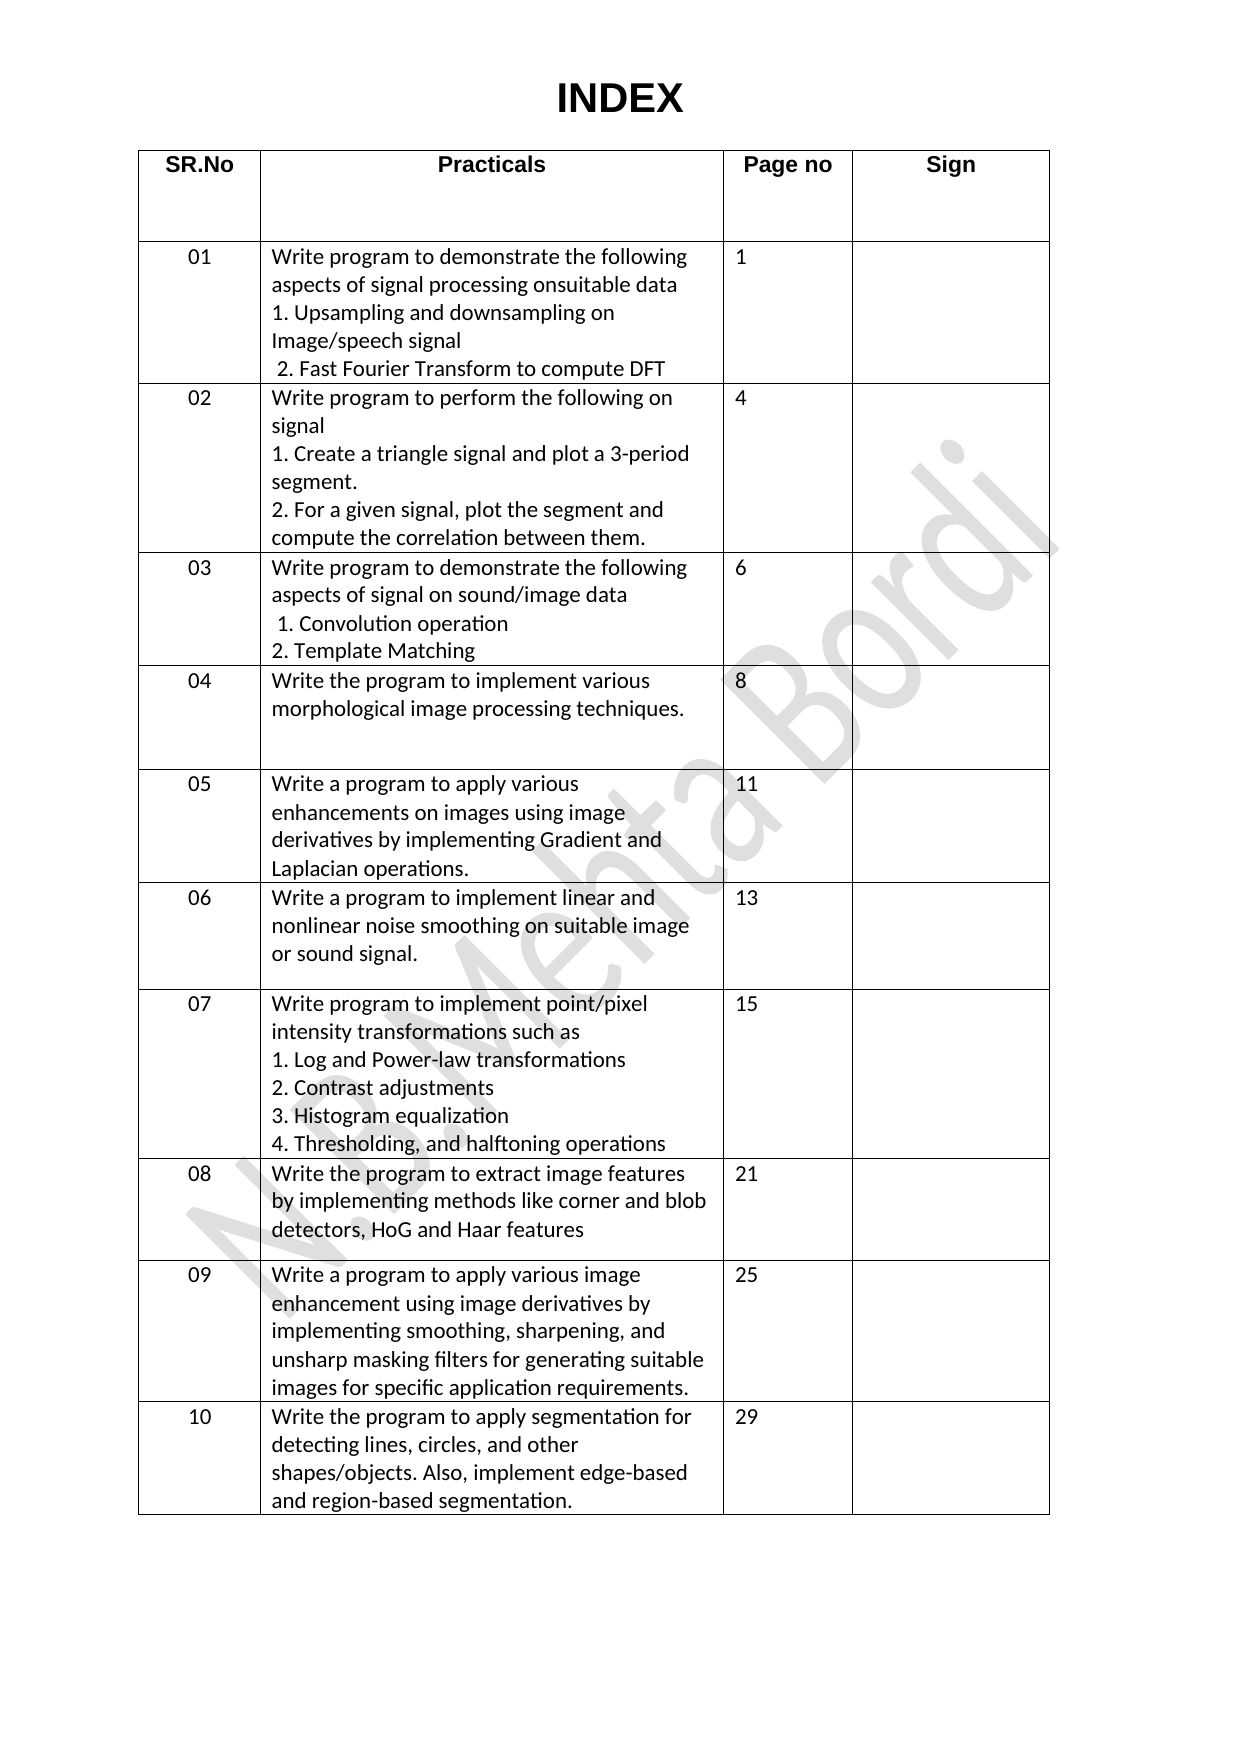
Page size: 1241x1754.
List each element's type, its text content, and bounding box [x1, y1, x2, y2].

table_cell Write program to perform the following on signal 1. Create a triangle signal and plot a 3-period segment. 2. For a given signal, plot the segment and compute the correlation between them. [261, 384, 723, 552]
table_cell 04 [139, 666, 260, 768]
table_cell 13 [724, 883, 852, 988]
table_cell Write program to implement point/pixel intensity transformations such as 1. Log and Power-law transformations 2. Contrast adjustments 3. Histogram equalization 4. Thresholding, and halftoning operations [261, 990, 723, 1158]
table_header Practicals [261, 151, 723, 241]
table_cell 8 [724, 666, 852, 768]
table_cell [853, 1159, 1049, 1259]
table_cell Write the program to implement various morphological image processing techniques. [261, 666, 723, 768]
table_cell 25 [724, 1261, 852, 1401]
table_cell 10 [139, 1402, 260, 1514]
table_cell 29 [724, 1402, 852, 1514]
table_cell 6 [724, 553, 852, 665]
table_cell [853, 883, 1049, 988]
table_cell 05 [139, 770, 260, 882]
table_cell [853, 384, 1049, 552]
table_cell [853, 990, 1049, 1158]
table_cell Write the program to apply segmentation for detecting lines, circles, and other shapes/objects. Also, implement edge-based and region-based segmentation. [261, 1402, 723, 1514]
table_cell 08 [139, 1159, 260, 1259]
table_cell 07 [139, 990, 260, 1158]
table_cell [853, 1402, 1049, 1514]
table_cell Write a program to apply various enhancements on images using image derivatives by implementing Gradient and Laplacian operations. [261, 770, 723, 882]
table_cell Write a program to apply various image enhancement using image derivatives by implementing smoothing, sharpening, and unsharp masking filters for generating suitable images for specific application requirements. [261, 1261, 723, 1401]
table_cell 06 [139, 883, 260, 988]
table_cell 4 [724, 384, 852, 552]
table_cell 11 [724, 770, 852, 882]
table_cell 1 [724, 242, 852, 382]
table_cell Write a program to implement linear and nonlinear noise smoothing on suitable image or sound signal. [261, 883, 723, 988]
table_cell 01 [139, 242, 260, 382]
table_cell [853, 770, 1049, 882]
table_header SR.No [139, 151, 260, 241]
table_cell Write the program to extract image features by implementing methods like corner and blob detectors, HoG and Haar features [261, 1159, 723, 1259]
table_cell 09 [139, 1261, 260, 1401]
table_cell [853, 242, 1049, 382]
table_cell Write program to demonstrate the following aspects of signal on sound/image data 1. Convolution operation 2. Template Matching [261, 553, 723, 665]
table_cell 02 [139, 384, 260, 552]
table_cell 15 [724, 990, 852, 1158]
table_cell [853, 1261, 1049, 1401]
table_cell Write program to demonstrate the following aspects of signal processing onsuitable data 1. Upsampling and downsampling on Image/speech signal 2. Fast Fourier Transform to compute DFT [261, 242, 723, 382]
table_header Sign [853, 151, 1049, 241]
table_cell 21 [724, 1159, 852, 1259]
table_cell 03 [139, 553, 260, 665]
table_header Page no [724, 151, 852, 241]
table_cell [853, 666, 1049, 768]
table_cell [853, 553, 1049, 665]
